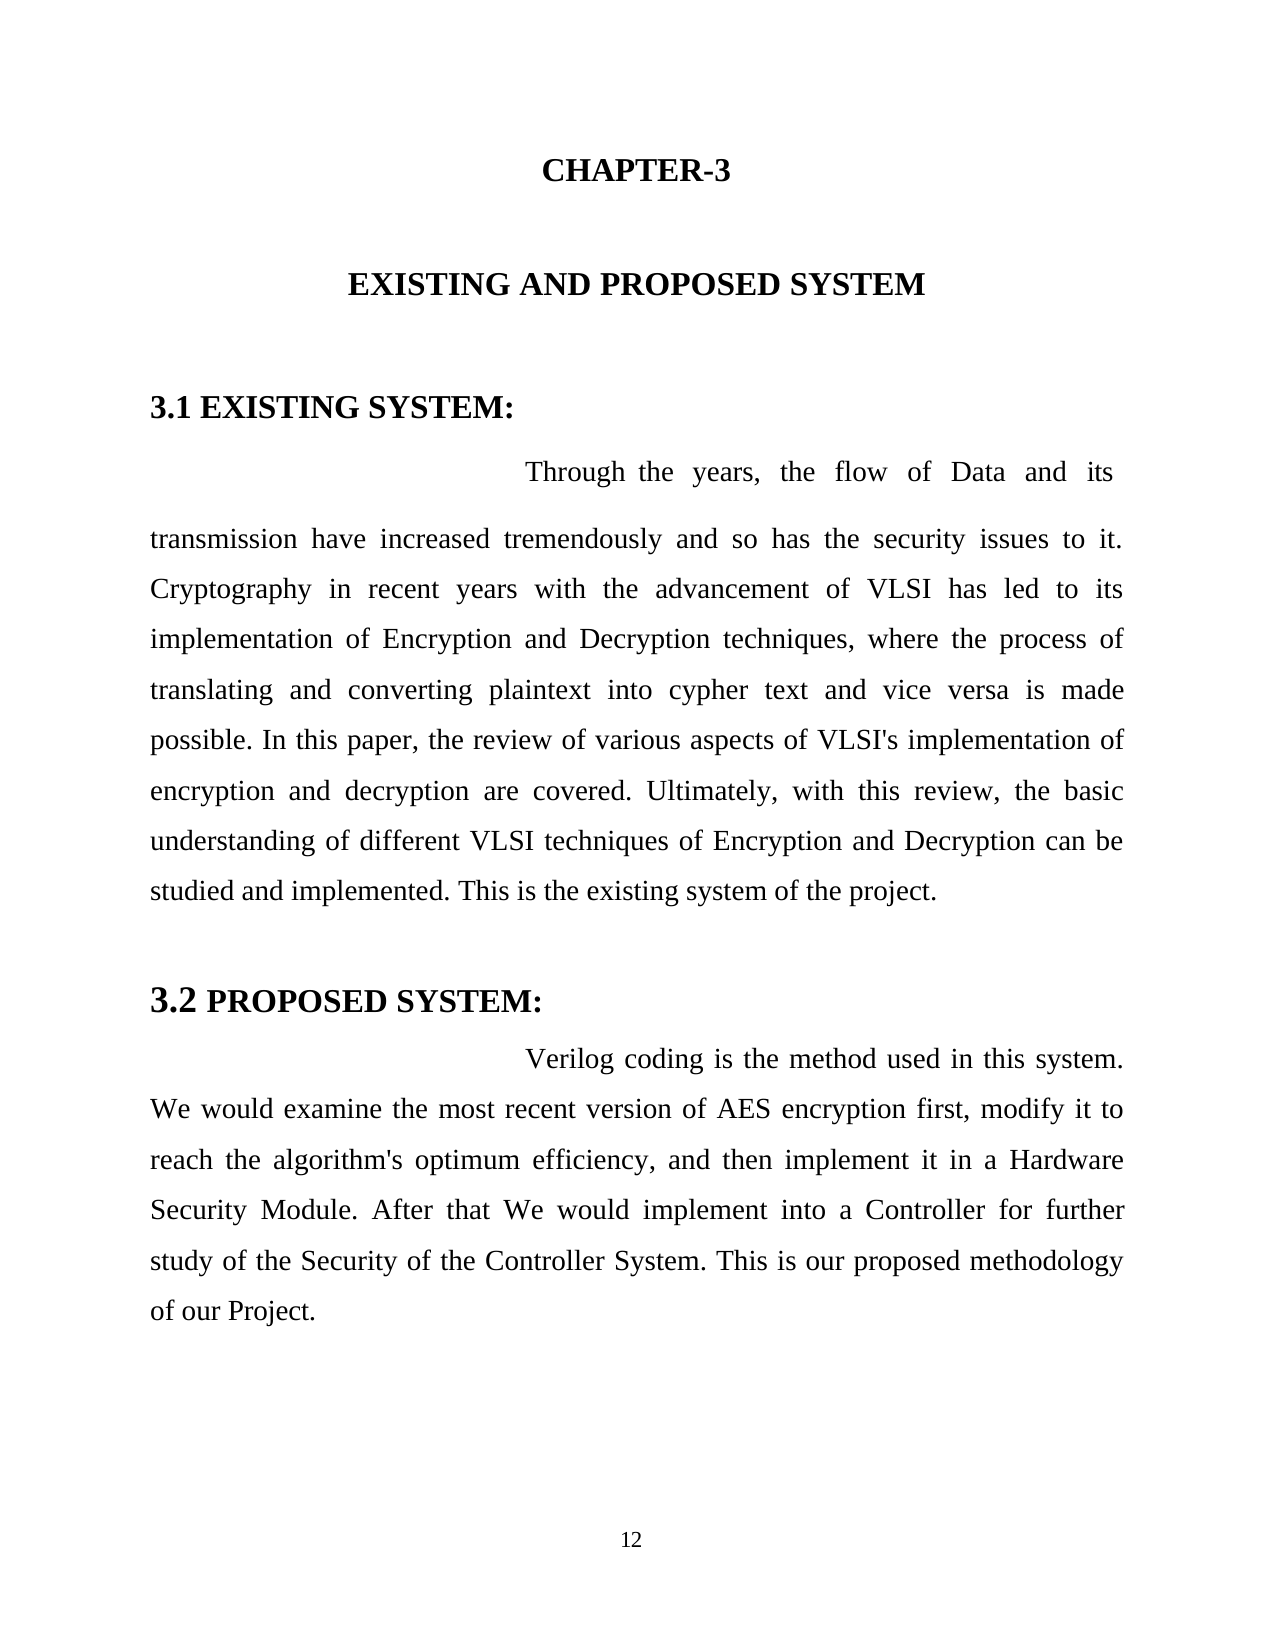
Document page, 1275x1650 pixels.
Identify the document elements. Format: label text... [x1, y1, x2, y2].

text Through the years, the flow of Data and its [525, 454, 1229, 488]
text EXISTING AND PROPOSED SYSTEM [166, 264, 1107, 303]
subtitle EXISTING SYSTEM: [150, 387, 517, 426]
text Verilog coding is the method used in this system. We would examine the most recent version of AES encryption first, modify it to reach the algorithm's optimum efficiency, and then implement it in a Hardware Security Module. After that We would implement into a Controller for further study of the Security of the Controller System. This is our proposed methodology of our Project. [150, 1041, 1125, 1326]
text transmission have increased tremendously and so has the security issues to it. Cryptography in recent years with the advancement of VLSI has led to its implementation of Encryption and Decryption techniques, where the process of translating and converting plaintext into cypher text and vice versa is made possible. In this paper, the review of various aspects of VLSI's implementation of encryption and decryption are covered. Ultimately, with this review, the basic understanding of different VLSI techniques of Encryption and Decryption can be studied and implemented. This is the existing system of the project. [150, 521, 1124, 907]
text CHAPTER-3 [166, 150, 1107, 188]
subtitle PROPOSED SYSTEM: [150, 977, 1229, 1021]
